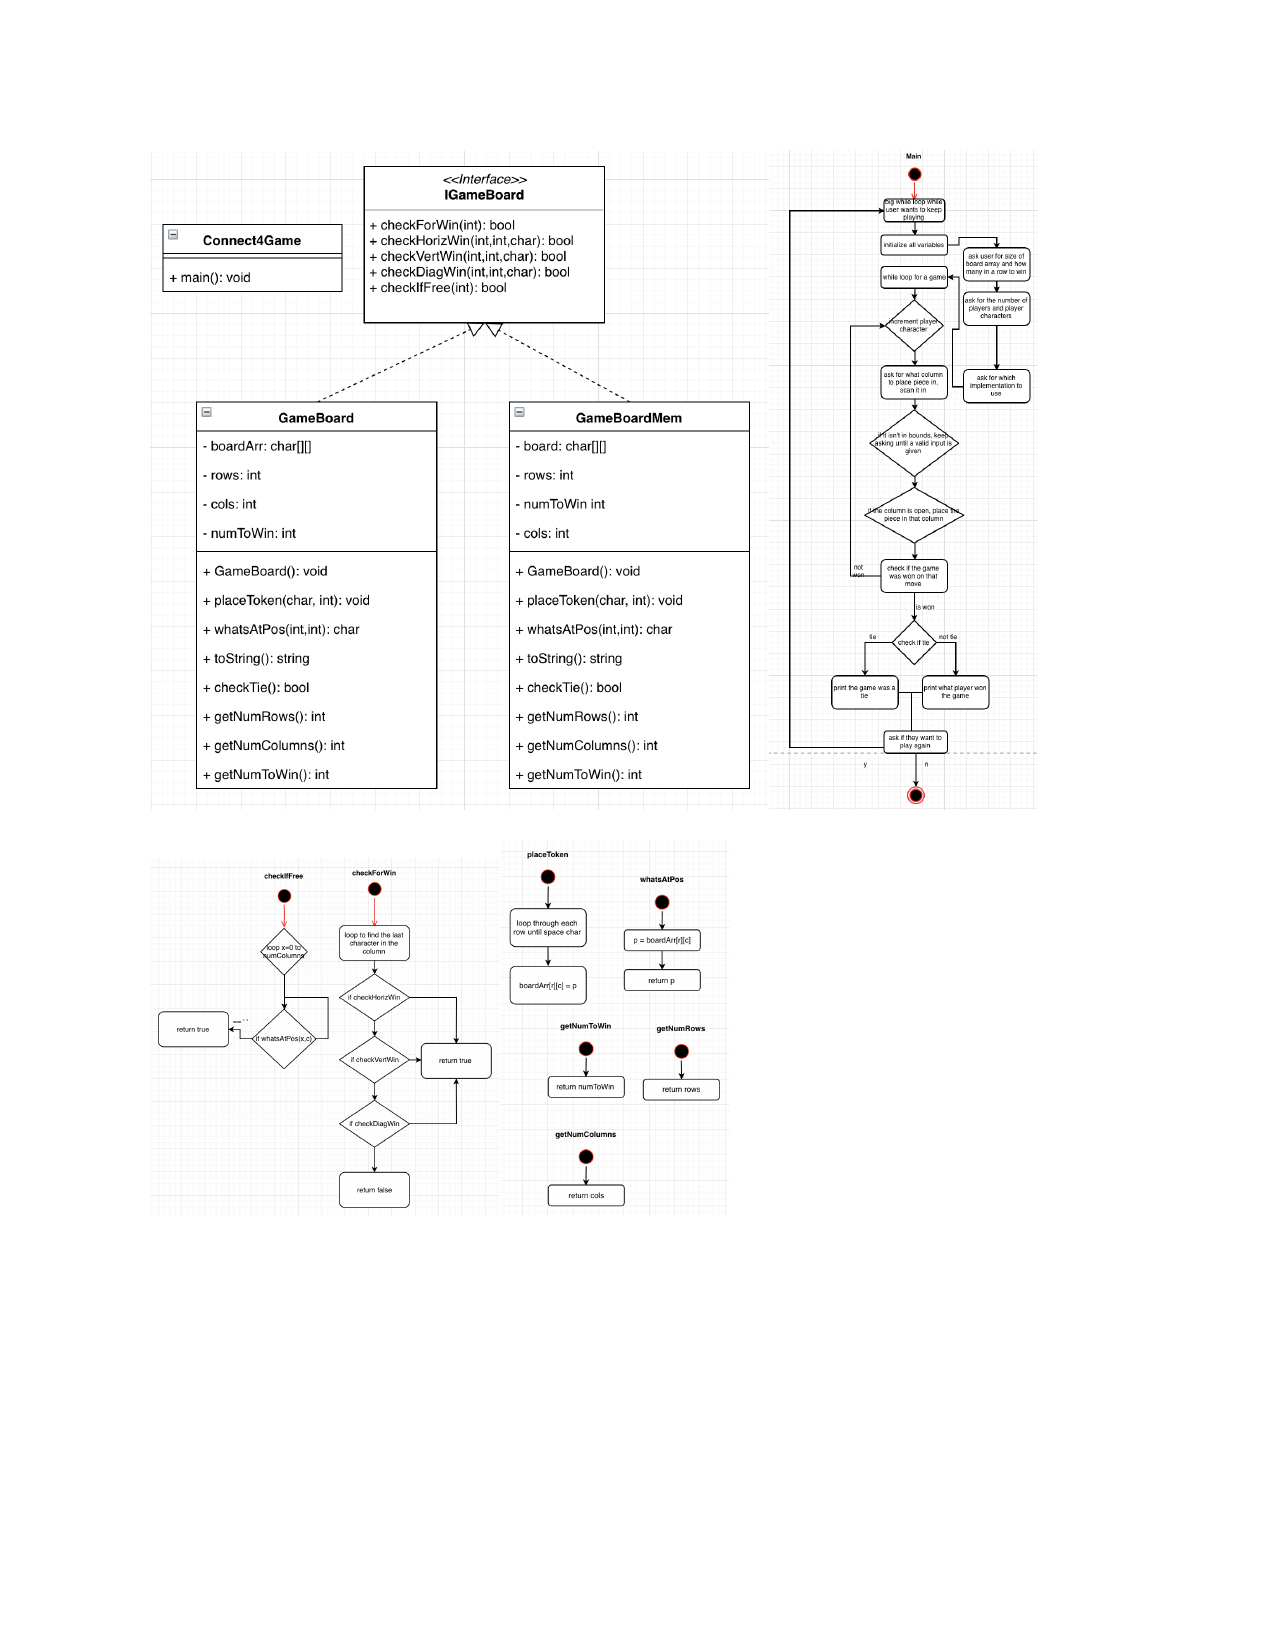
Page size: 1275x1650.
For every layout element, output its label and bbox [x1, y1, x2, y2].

picture [150, 150, 1038, 810]
picture [150, 840, 730, 1216]
